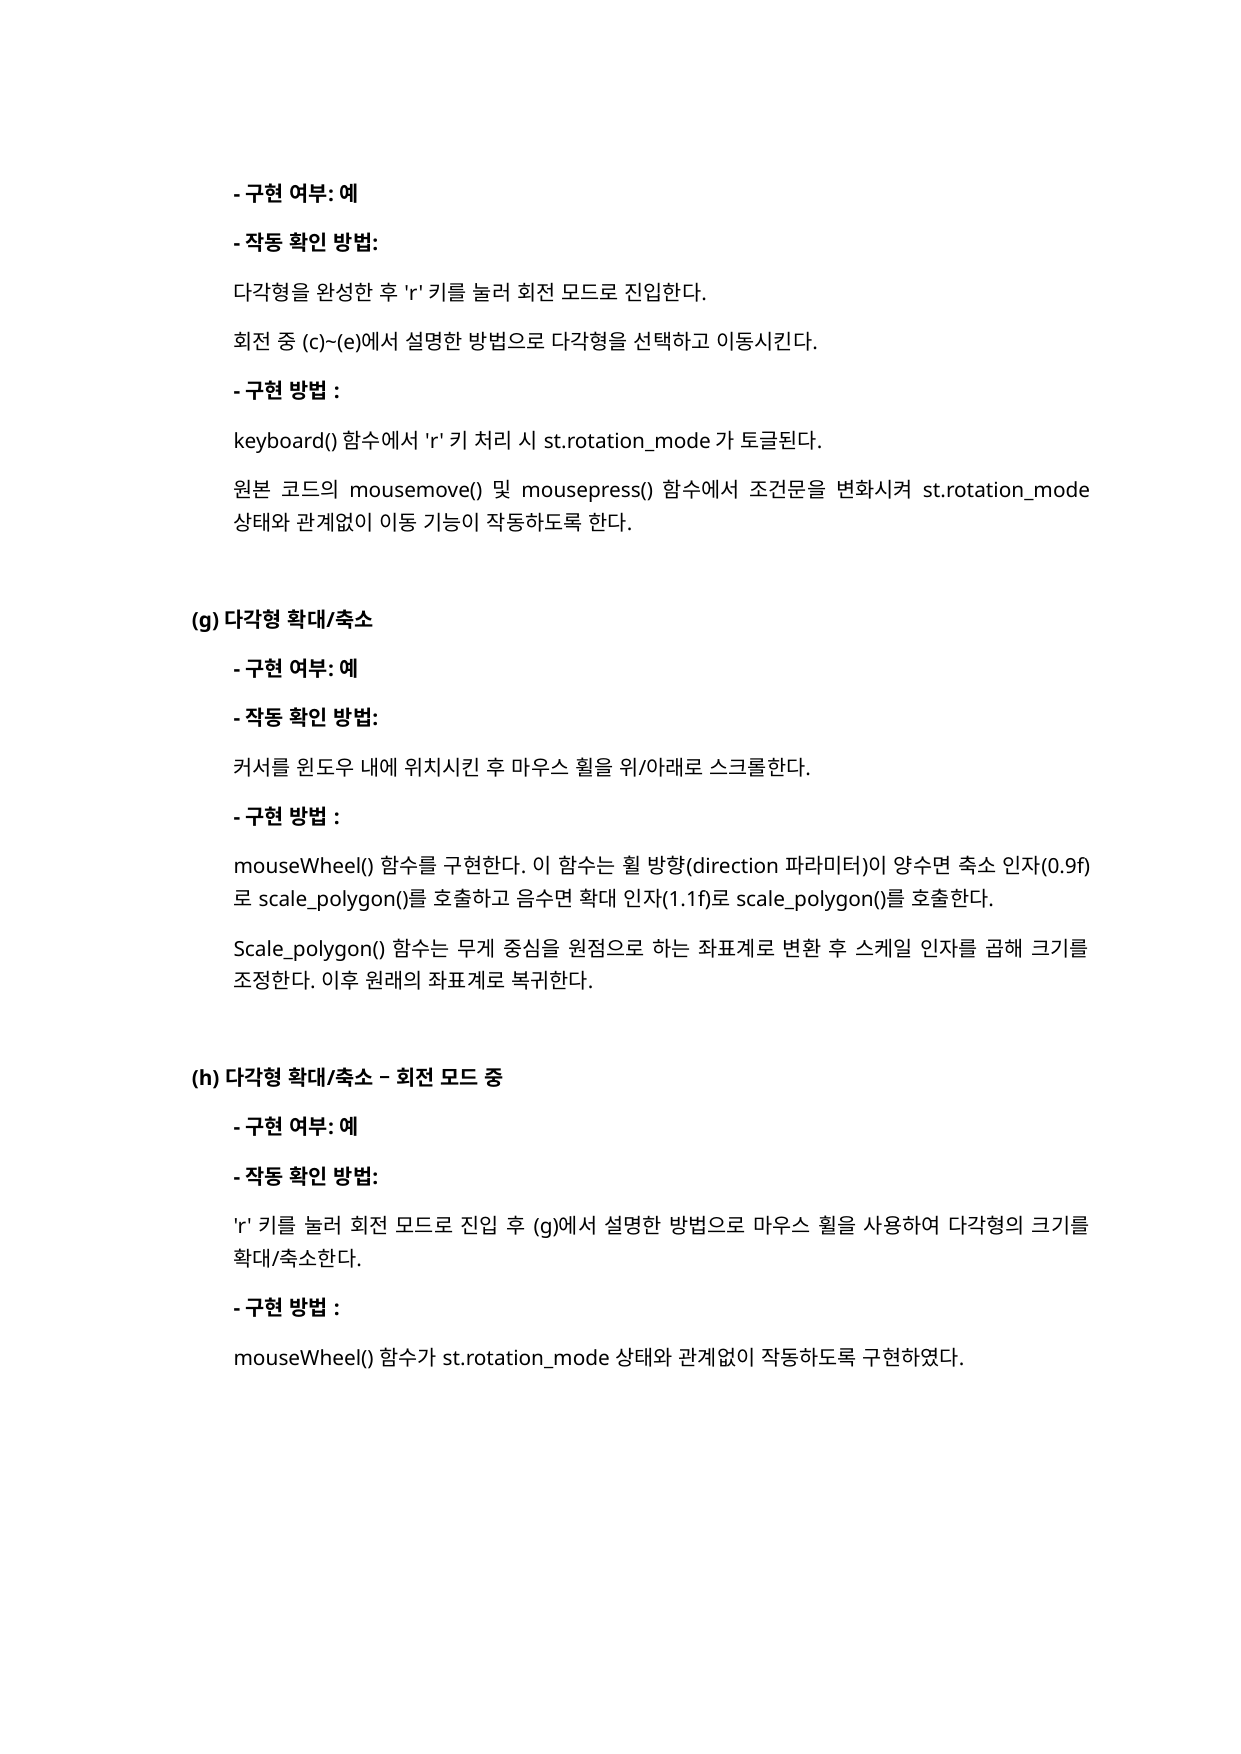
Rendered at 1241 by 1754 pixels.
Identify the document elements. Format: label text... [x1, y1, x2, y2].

text Scale_polygon() 함수는 무게 중심을 원점으로 하는 좌표계로 변환 후 스케일 인자를 곱해 크기를 조정한다. 이후 원래의 좌표계로 복귀한다. [233, 932, 1090, 995]
text - 구현 여부: 예 [233, 1111, 1090, 1141]
text mouseWheel() 함수가 st.rotation_mode 상태와 관계없이 작동하도록 구현하였다. [233, 1341, 1090, 1371]
text - 구현 여부: 예 [233, 652, 1090, 682]
text - 작동 확인 방법: [233, 227, 1090, 257]
text - 구현 방법 : [233, 1291, 1090, 1322]
text - 구현 방법 : [233, 800, 1090, 831]
text keyboard() 함수에서 'r' 키 처리 시 st.rotation_mode가 토글된다. [233, 424, 1090, 454]
text - 작동 확인 방법: [233, 1160, 1090, 1190]
text 회전 중 (c)~(e)에서 설명한 방법으로 다각형을 선택하고 이동시킨다. [233, 325, 1090, 356]
text - 작동 확인 방법: [233, 702, 1090, 732]
text 다각형을 완성한 후 'r' 키를 눌러 회전 모드로 진입한다. [233, 276, 1090, 306]
text - 구현 방법 : [233, 375, 1090, 405]
text (h) 다각형 확대/축소 – 회전 모드 중 [192, 1061, 1090, 1091]
text - 구현 여부: 예 [233, 177, 1090, 207]
text (g) 다각형 확대/축소 [192, 603, 1090, 633]
text 커서를 윈도우 내에 위치시킨 후 마우스 휠을 위/아래로 스크롤한다. [233, 751, 1090, 781]
text 'r' 키를 눌러 회전 모드로 진입 후 (g)에서 설명한 방법으로 마우스 휠을 사용하여 다각형의 크기를 확대/축소한다. [233, 1209, 1090, 1272]
text mouseWheel() 함수를 구현한다. 이 함수는 휠 방향(direction 파라미터)이 양수면 축소 인자(0.9f)로 scale_polygon()를 호출하고 음수면 확대 인자(1.1f)로 scale_polygon()를 호출한다. [233, 850, 1090, 913]
text 원본 코드의 mousemove() 및 mousepress() 함수에서 조건문을 변화시켜 st.rotation_mode 상태와 관계없이 이동 기능이 작동하도록 한다. [233, 473, 1090, 536]
